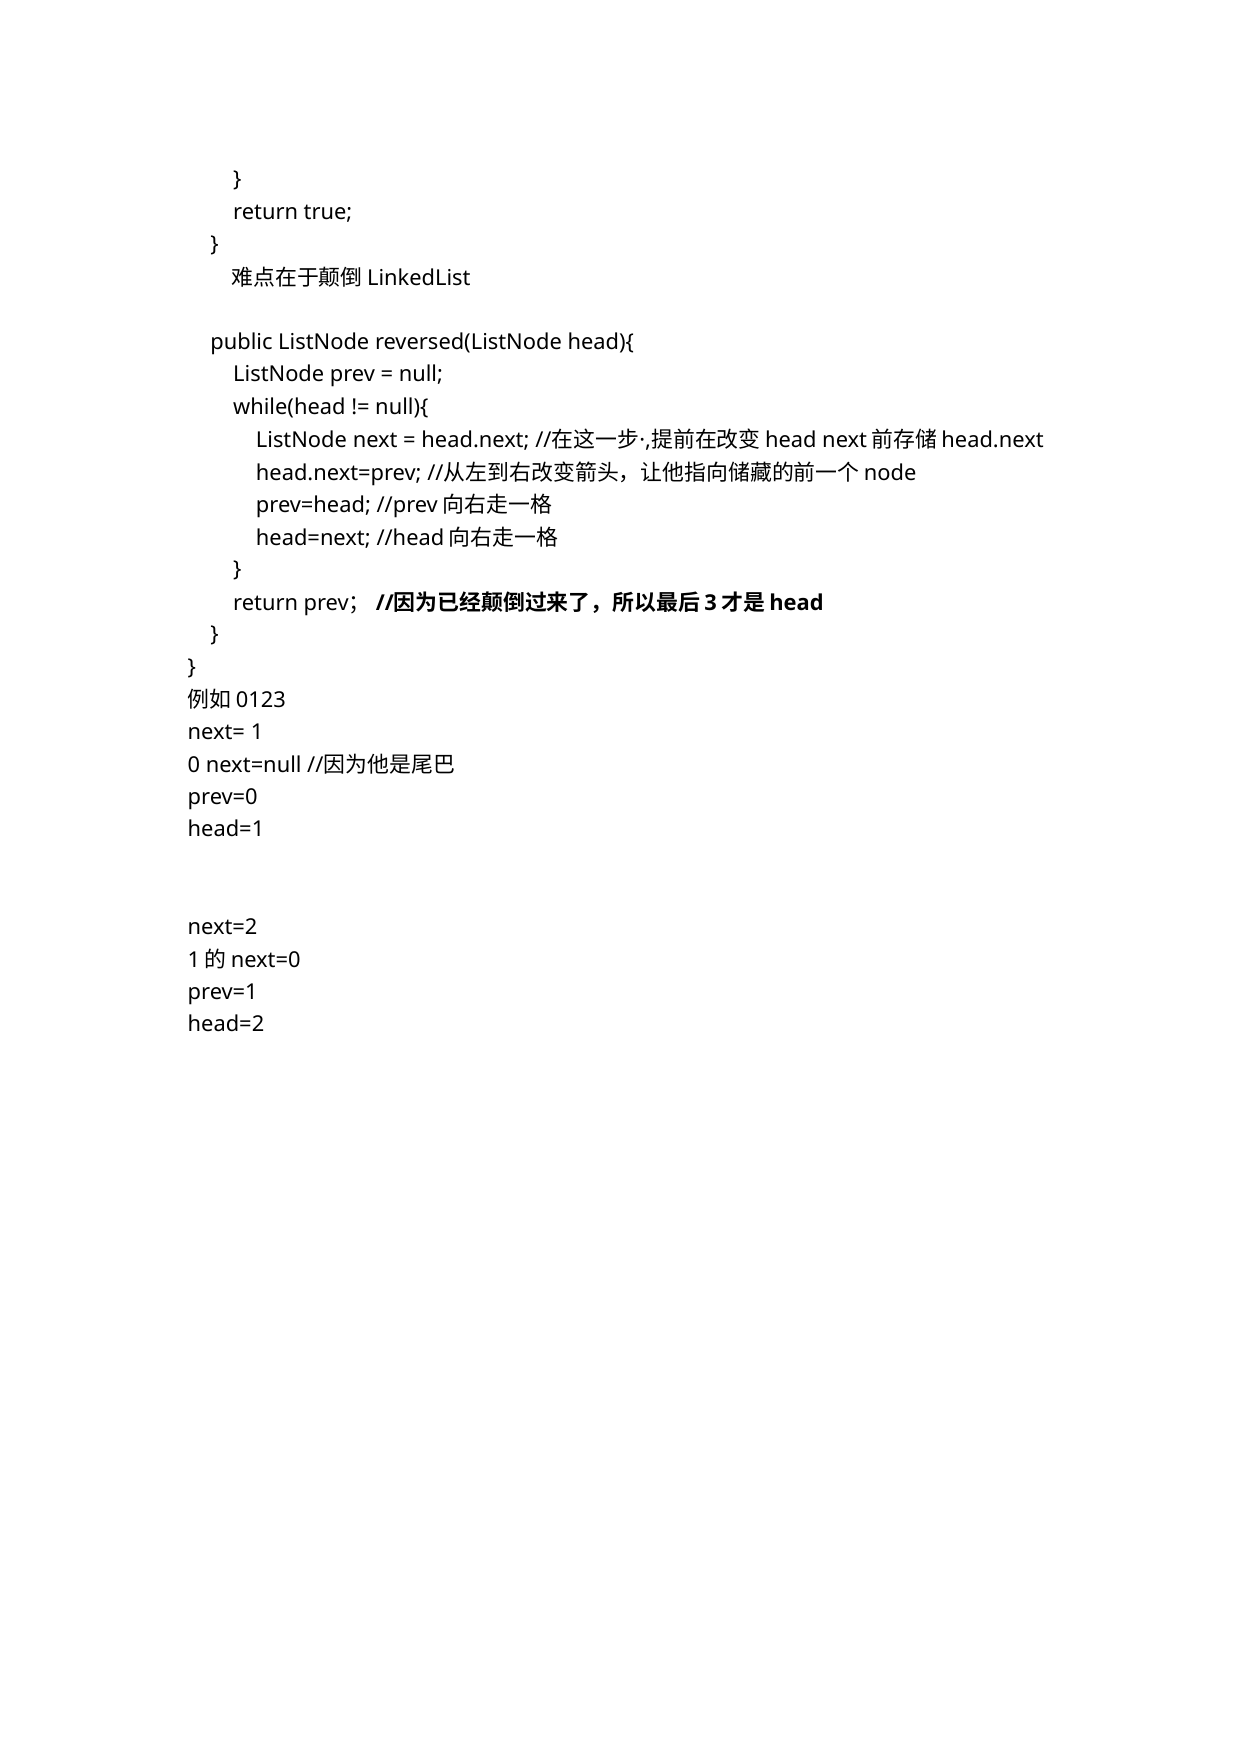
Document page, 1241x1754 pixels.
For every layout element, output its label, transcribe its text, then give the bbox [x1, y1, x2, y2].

text } [187, 649, 1053, 682]
text while(head != null){ [187, 389, 1053, 422]
text next=2 [187, 909, 1053, 942]
text head=1 [187, 812, 1053, 844]
text return prev； //因为已经颠倒过来了，所以最后3才是head [187, 584, 1053, 617]
text ListNode prev = null; [187, 357, 1053, 389]
text } [187, 617, 1053, 649]
text next= 1 [187, 714, 1053, 747]
text } [187, 162, 1053, 194]
text 0 next=null //因为他是尾巴 [187, 747, 1053, 779]
text public ListNode reversed(ListNode head){ [187, 324, 1053, 357]
text prev=1 [187, 974, 1053, 1007]
text 1的next=0 [187, 942, 1053, 974]
text } [187, 227, 1053, 259]
text prev=head; //prev向右走一格 [187, 487, 1053, 519]
text head.next=prev; //从左到右改变箭头，让他指向储藏的前一个node [187, 454, 1053, 487]
text 例如0123 [187, 682, 1053, 714]
text ListNode next = head.next; //在这一步·,提前在改变head next前存储head.next [187, 422, 1053, 454]
text prev=0 [187, 779, 1053, 812]
text head=next; //head向右走一格 [187, 519, 1053, 552]
text } [187, 552, 1053, 584]
text 难点在于颠倒LinkedList [187, 259, 1053, 292]
text return true; [187, 194, 1053, 227]
text head=2 [187, 1007, 1053, 1039]
